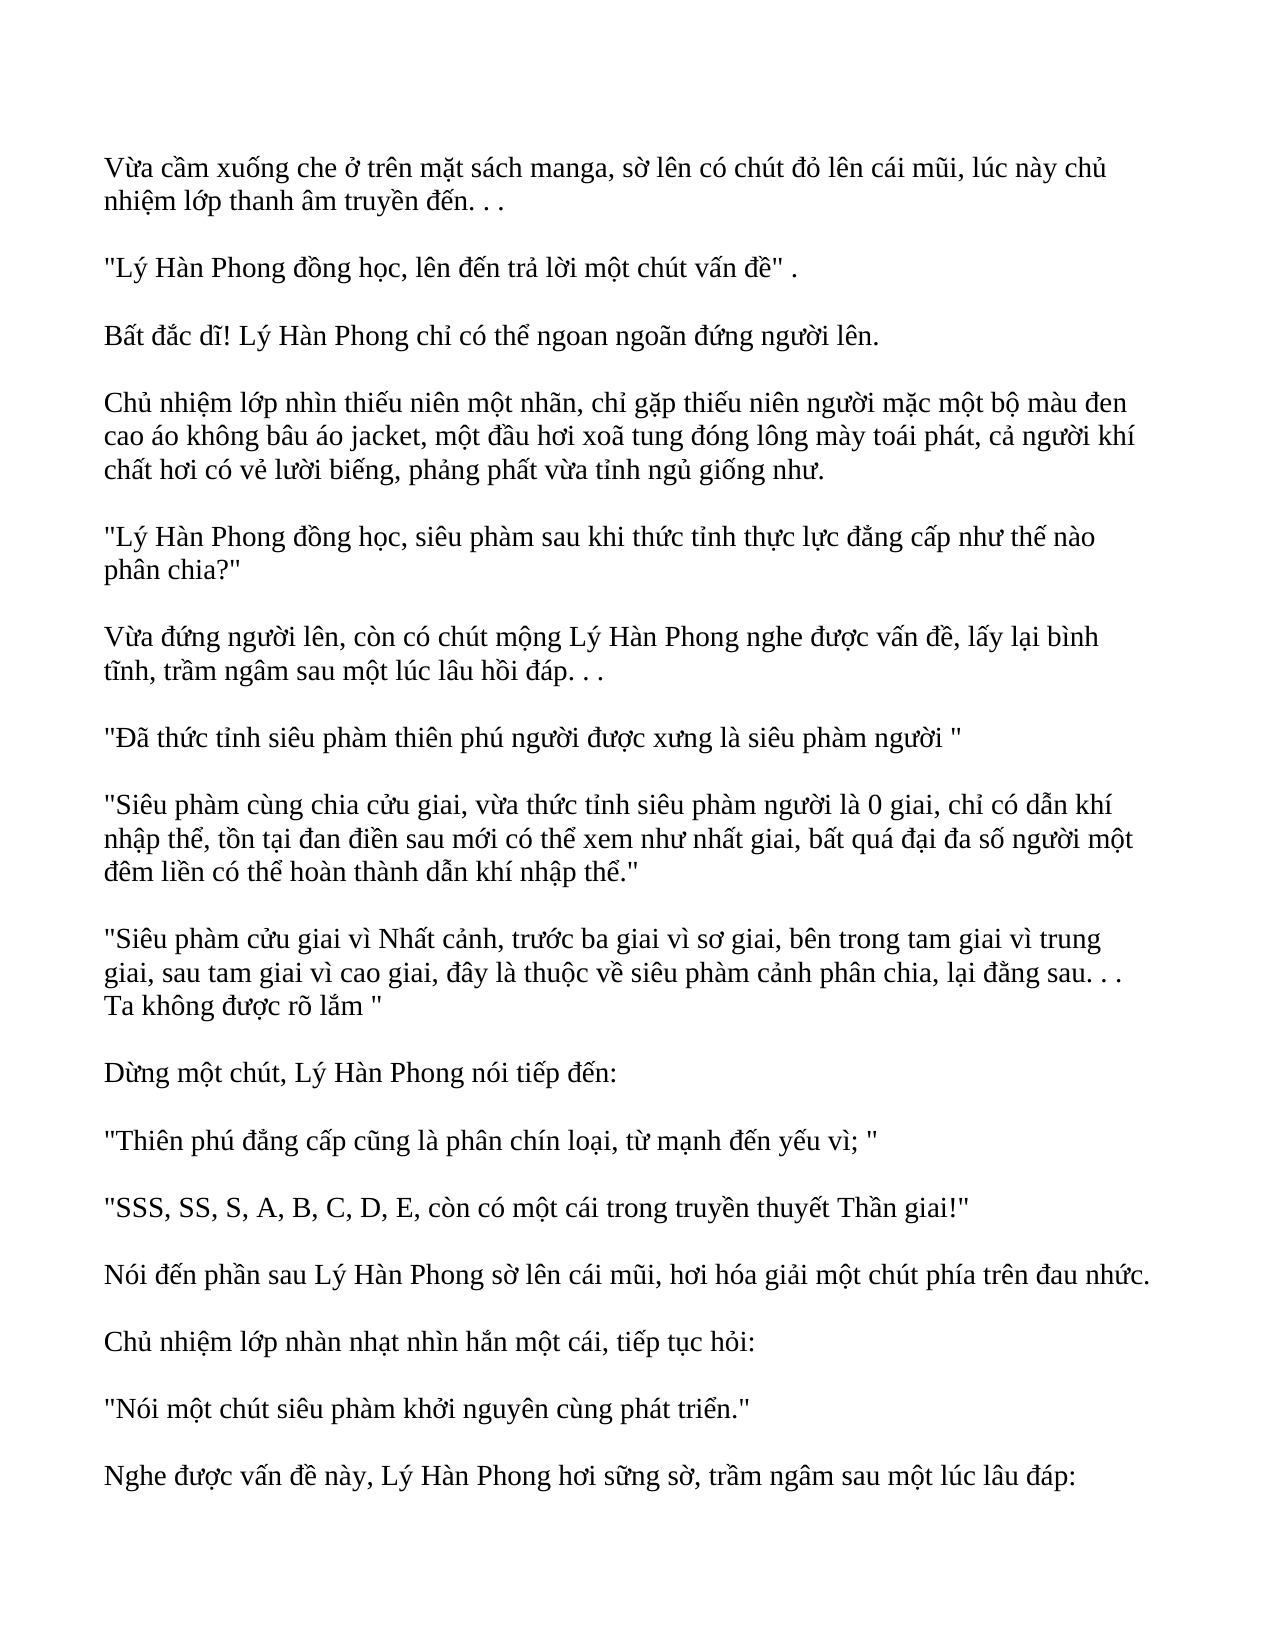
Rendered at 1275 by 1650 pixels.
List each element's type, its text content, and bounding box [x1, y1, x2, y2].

text Chủ nhiệm lớp nhàn nhạt nhìn hắn một cái, tiếp tục hỏi: [103, 1324, 1152, 1357]
text Nghe được vấn đề này, Lý Hàn Phong hơi sững sờ, trầm ngâm sau một lúc lâu đáp: [103, 1458, 1152, 1492]
text "Lý Hàn Phong đồng học, siêu phàm sau khi thức tỉnh thực lực đẳng cấp như thế nào phân chia?" [103, 519, 1152, 586]
text Nói đến phần sau Lý Hàn Phong sờ lên cái mũi, hơi hóa giải một chút phía trên đau nhức. [103, 1257, 1152, 1290]
text "Đã thức tỉnh siêu phàm thiên phú người được xưng là siêu phàm người " [103, 720, 1152, 754]
text "Nói một chút siêu phàm khởi nguyên cùng phát triển." [103, 1391, 1152, 1424]
text Chủ nhiệm lớp nhìn thiếu niên một nhãn, chỉ gặp thiếu niên người mặc một bộ màu đen cao áo không bâu áo jacket, một đầu hơi xoã tung đóng lông mày toái phát, cả người khí chất hơi có vẻ lười biếng, phảng phất vừa tỉnh ngủ giống như. [103, 385, 1152, 485]
text "Thiên phú đẳng cấp cũng là phân chín loại, từ mạnh đến yếu vì; " [103, 1123, 1152, 1156]
text "Lý Hàn Phong đồng học, lên đến trả lời một chút vấn đề" . [103, 251, 1152, 284]
text Dừng một chút, Lý Hàn Phong nói tiếp đến: [103, 1056, 1152, 1089]
text "Siêu phàm cửu giai vì Nhất cảnh, trước ba giai vì sơ giai, bên trong tam giai vì trung giai, sau tam giai vì cao giai, đây là thuộc về siêu phàm cảnh phân chia, lại đằng sau. . . Ta không được rõ lắm " [103, 921, 1152, 1022]
text Vừa đứng người lên, còn có chút mộng Lý Hàn Phong nghe được vấn đề, lấy lại bình tĩnh, trầm ngâm sau một lúc lâu hồi đáp. . . [103, 619, 1152, 687]
text "Siêu phàm cùng chia cửu giai, vừa thức tỉnh siêu phàm người là 0 giai, chỉ có dẫn khí nhập thể, tồn tại đan điền sau mới có thể xem như nhất giai, bất quá đại đa số người một đêm liền có thể hoàn thành dẫn khí nhập thể." [103, 787, 1152, 888]
text Bất đắc dĩ! Lý Hàn Phong chỉ có thể ngoan ngoãn đứng người lên. [103, 318, 1152, 351]
text "SSS, SS, S, A, B, C, D, E, còn có một cái trong truyền thuyết Thần giai!" [103, 1190, 1152, 1223]
text Vừa cầm xuống che ở trên mặt sách manga, sờ lên có chút đỏ lên cái mũi, lúc này chủ nhiệm lớp thanh âm truyền đến. . . [103, 150, 1152, 217]
